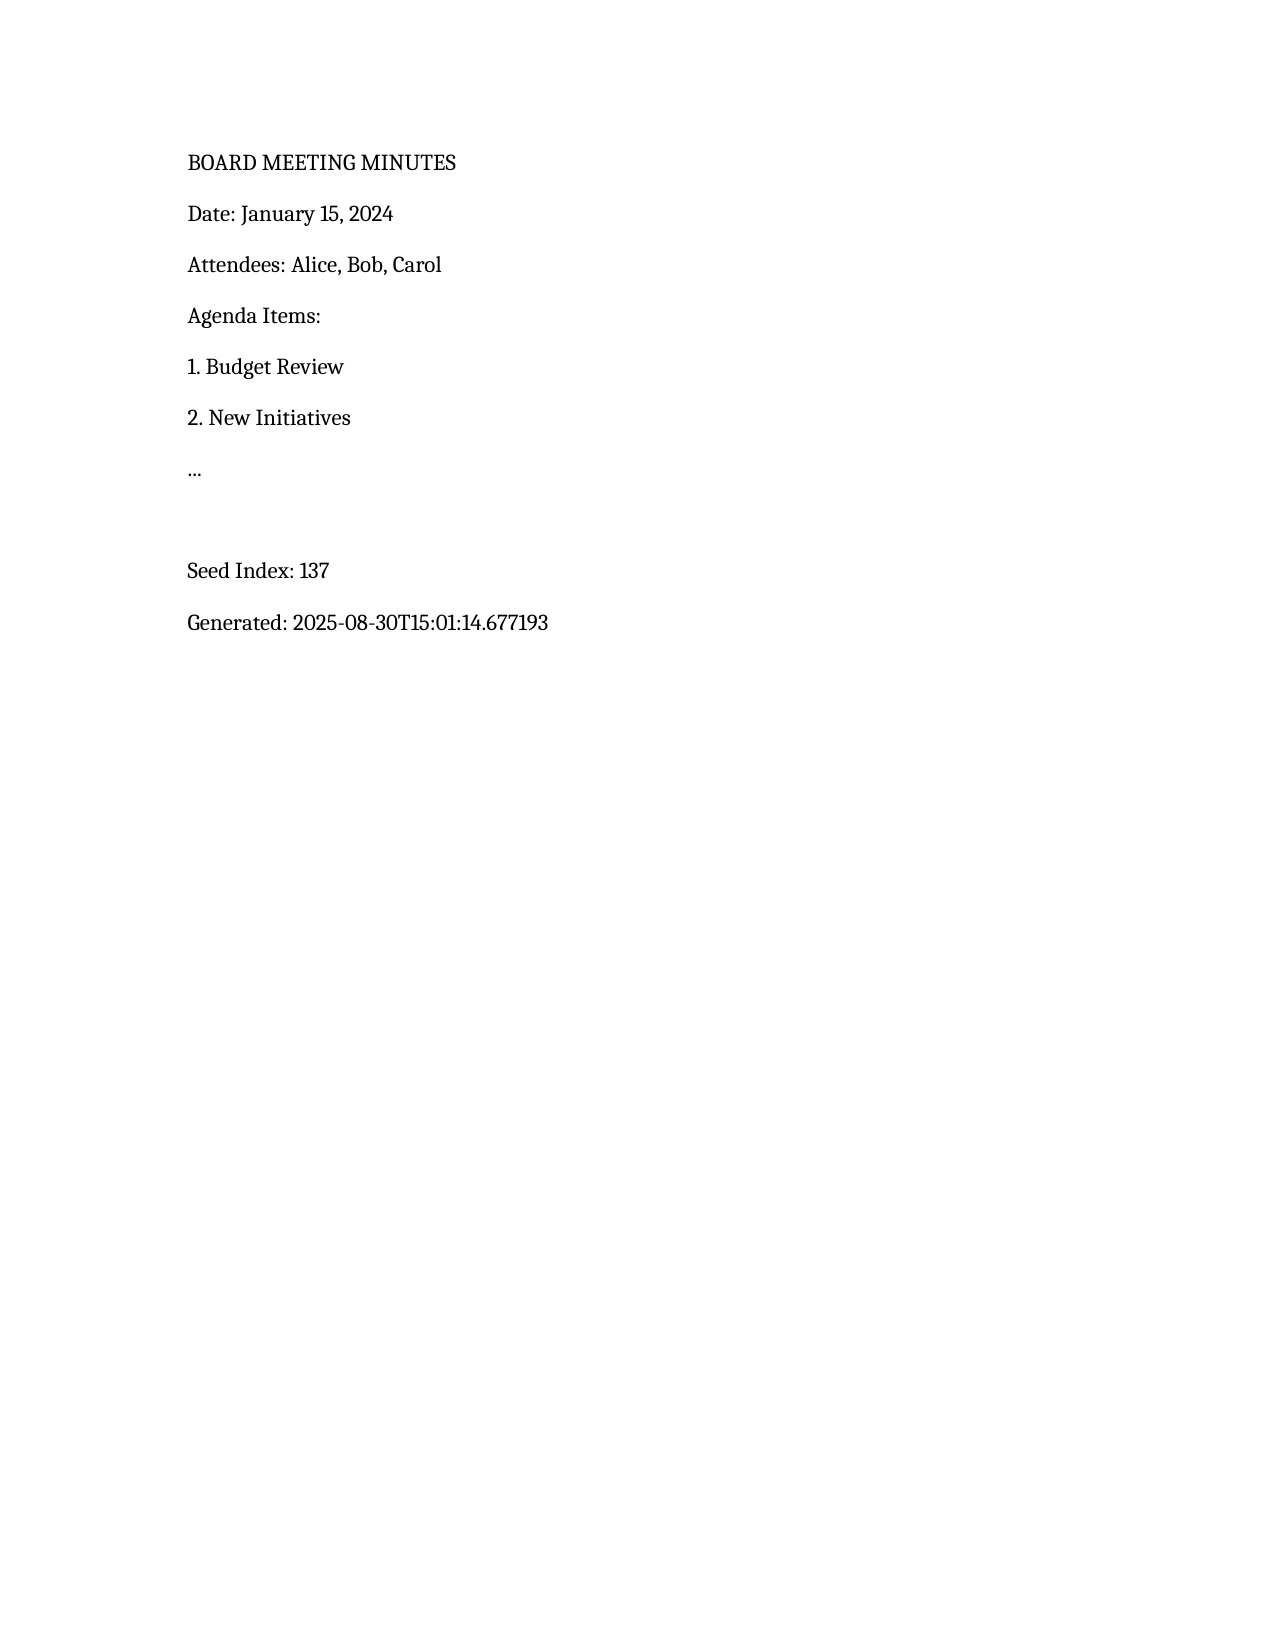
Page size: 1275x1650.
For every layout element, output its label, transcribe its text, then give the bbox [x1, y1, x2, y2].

text ... [187, 456, 1087, 483]
text 2. New Initiatives [187, 405, 1087, 432]
text Attendees: Alice, Bob, Carol [187, 252, 1087, 278]
text Seed Index: 137 [187, 558, 1087, 585]
text Date: January 15, 2024 [187, 201, 1087, 227]
text BOARD MEETING MINUTES [187, 150, 1087, 176]
text Generated: 2025-08-30T15:01:14.677193 [187, 609, 1087, 636]
text Agenda Items: [187, 303, 1087, 329]
text 1. Budget Review [187, 354, 1087, 381]
